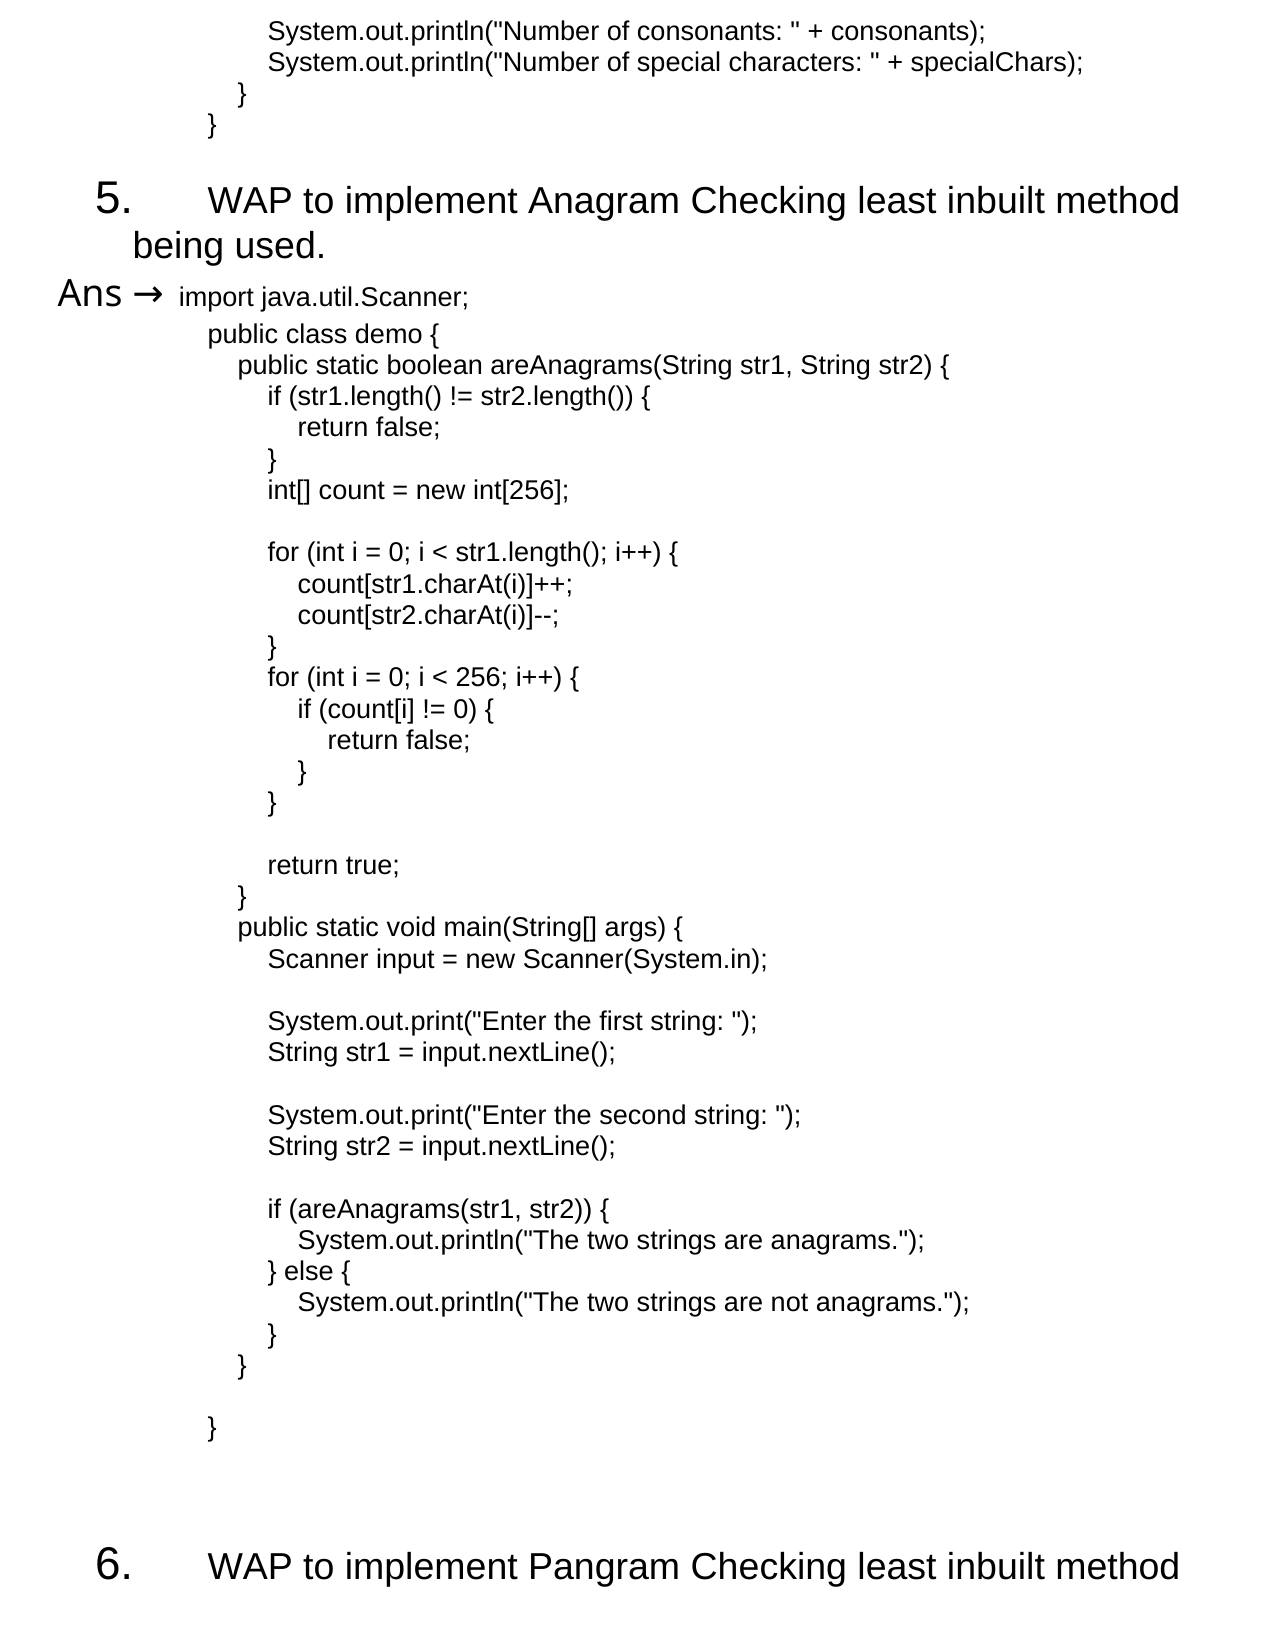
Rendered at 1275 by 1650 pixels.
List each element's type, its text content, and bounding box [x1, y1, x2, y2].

text System.out.println("The two strings are anagrams."); [207, 1224, 1200, 1255]
text if (areAnagrams(str1, str2)) { [207, 1193, 1200, 1224]
text count[str1.charAt(i)]++; [207, 568, 1200, 599]
text } else { [207, 1255, 1200, 1286]
text public class demo { [207, 318, 1200, 349]
text } [207, 443, 1200, 474]
text Ans → import java.util.Scanner; [57, 267, 1200, 318]
text String str1 = input.nextLine(); [207, 1036, 1200, 1068]
text for (int i = 0; i < 256; i++) { [207, 661, 1200, 693]
text } [207, 1411, 1200, 1443]
text if (count[i] != 0) { [207, 693, 1200, 724]
text public static boolean areAnagrams(String str1, String str2) { [207, 349, 1200, 380]
text return false; [207, 724, 1200, 755]
text System.out.print("Enter the second string: "); [207, 1099, 1200, 1130]
text System.out.println("The two strings are not anagrams."); [207, 1286, 1200, 1318]
text } [207, 1349, 1200, 1380]
text public static void main(String[] args) { [207, 911, 1200, 943]
text } [207, 108, 1200, 139]
text System.out.println("Number of special characters: " + specialChars); [207, 46, 1200, 77]
text } [207, 77, 1200, 108]
text int[] count = new int[256]; [207, 474, 1200, 505]
text } [207, 880, 1200, 911]
text count[str2.charAt(i)]--; [207, 599, 1200, 630]
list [95, 1536, 1200, 1589]
list WAP to implement Anagram Checking least inbuilt method being used. [95, 171, 1200, 267]
text return false; [207, 411, 1200, 443]
text for (int i = 0; i < str1.length(); i++) { [207, 536, 1200, 568]
text } [207, 1318, 1200, 1349]
text } [207, 630, 1200, 661]
text Scanner input = new Scanner(System.in); [207, 943, 1200, 974]
text return true; [207, 849, 1200, 880]
text System.out.println("Number of consonants: " + consonants); [207, 14, 1200, 46]
text } [207, 755, 1200, 786]
text if (str1.length() != str2.length()) { [207, 380, 1200, 411]
text System.out.print("Enter the first string: "); [207, 1005, 1200, 1036]
text } [207, 786, 1200, 818]
text String str2 = input.nextLine(); [207, 1130, 1200, 1161]
